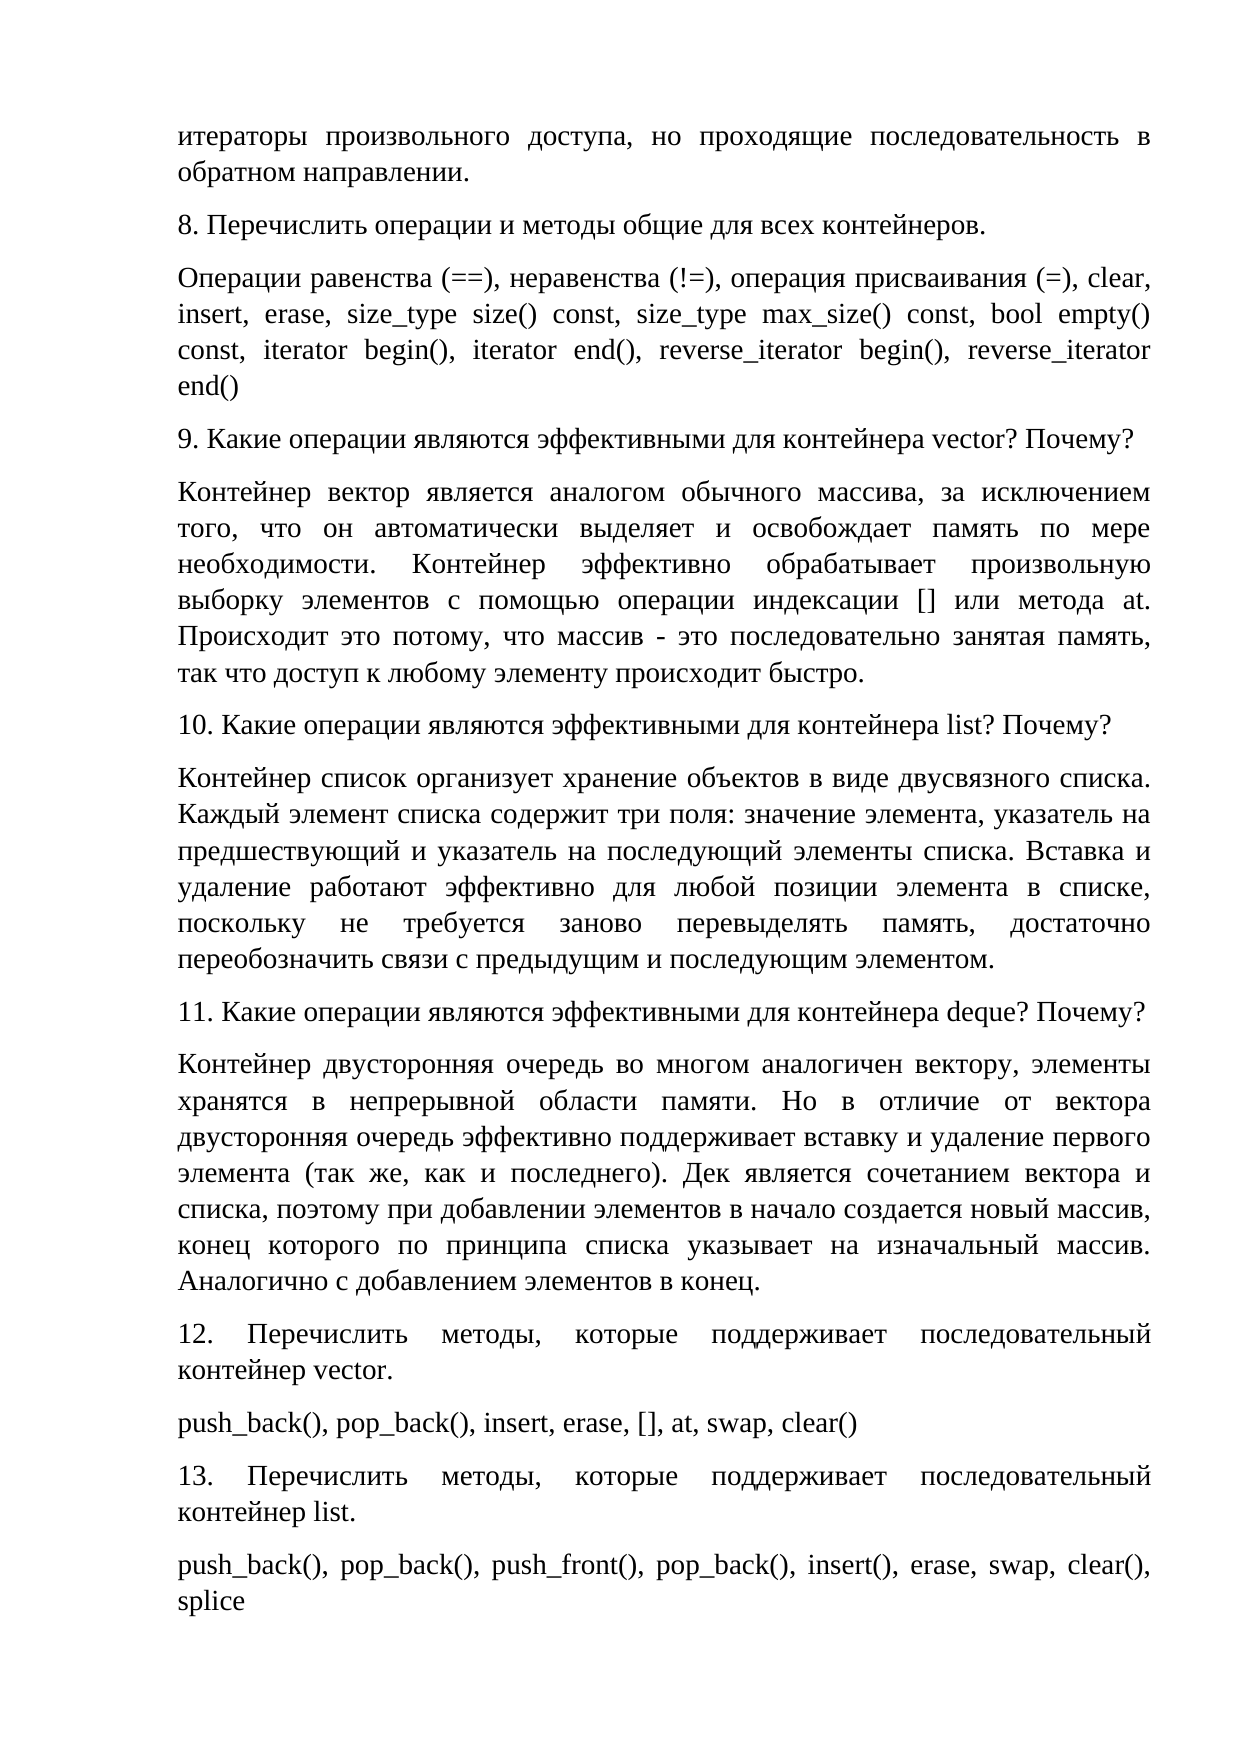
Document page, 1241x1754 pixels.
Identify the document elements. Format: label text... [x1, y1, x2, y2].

text 8. Перечислить операции и методы общие для всех контейнеров. [177, 207, 1152, 241]
text 11. Какие операции являются эффективными для контейнера deque? Почему? [177, 994, 1152, 1027]
text 13. Перечислить методы, которые поддерживает последовательный контейнер list. [177, 1458, 1152, 1528]
text 9. Какие операции являются эффективными для контейнера vector? Почему? [177, 421, 1152, 455]
text 12. Перечислить методы, которые поддерживает последовательный контейнер vector. [177, 1316, 1152, 1386]
text Контейнер список организует хранение объектов в виде двусвязного списка. Каждый элемент списка содержит три поля: значение элемента, указатель на предшествующий и указатель на последующий элементы списка. Вставка и удаление работают эффективно для любой позиции элемента в списке, поскольку не требуется заново перевыделять память, достаточно переобозначить связи с предыдущим и последующим элементом. [177, 760, 1152, 974]
text Контейнер вектор является аналогом обычного массива, за исключением того, что он автоматически выделяет и освобождает память по мере необходимости. Контейнер эффективно обрабатывает произвольную выборку элементов с помощью операции индексации [] или метода at. Происходит это потому, что массив - это последовательно занятая память, так что доступ к любому элементу происходит быстро. [177, 474, 1152, 688]
text 10. Какие операции являются эффективными для контейнера list? Почему? [177, 707, 1152, 741]
text Операции равенства (==), неравенства (!=), операция присваивания (=), clear, insert, erase, size_type size() const, size_type max_size() const, bool empty() const, iterator begin(), iterator end(), reverse_iterator begin(), reverse_iterator end() [177, 260, 1152, 402]
text push_back(), pop_back(), insert, erase, [], at, swap, clear() [177, 1405, 1152, 1439]
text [177, 118, 1152, 188]
text Контейнер двусторонняя очередь во многом аналогичен вектору, элементы хранятся в непрерывной области памяти. Но в отличие от вектора двусторонняя очередь эффективно поддерживает вставку и удаление первого элемента (так же, как и последнего). Дек является сочетанием вектора и списка, поэтому при добавлении элементов в начало создается новый массив, конец которого по принципа списка указывает на изначальный массив. Аналогично с добавлением элементов в конец. [177, 1047, 1152, 1297]
text push_back(), pop_back(), push_front(), pop_back(), insert(), erase, swap, clear(), splice [177, 1547, 1152, 1617]
